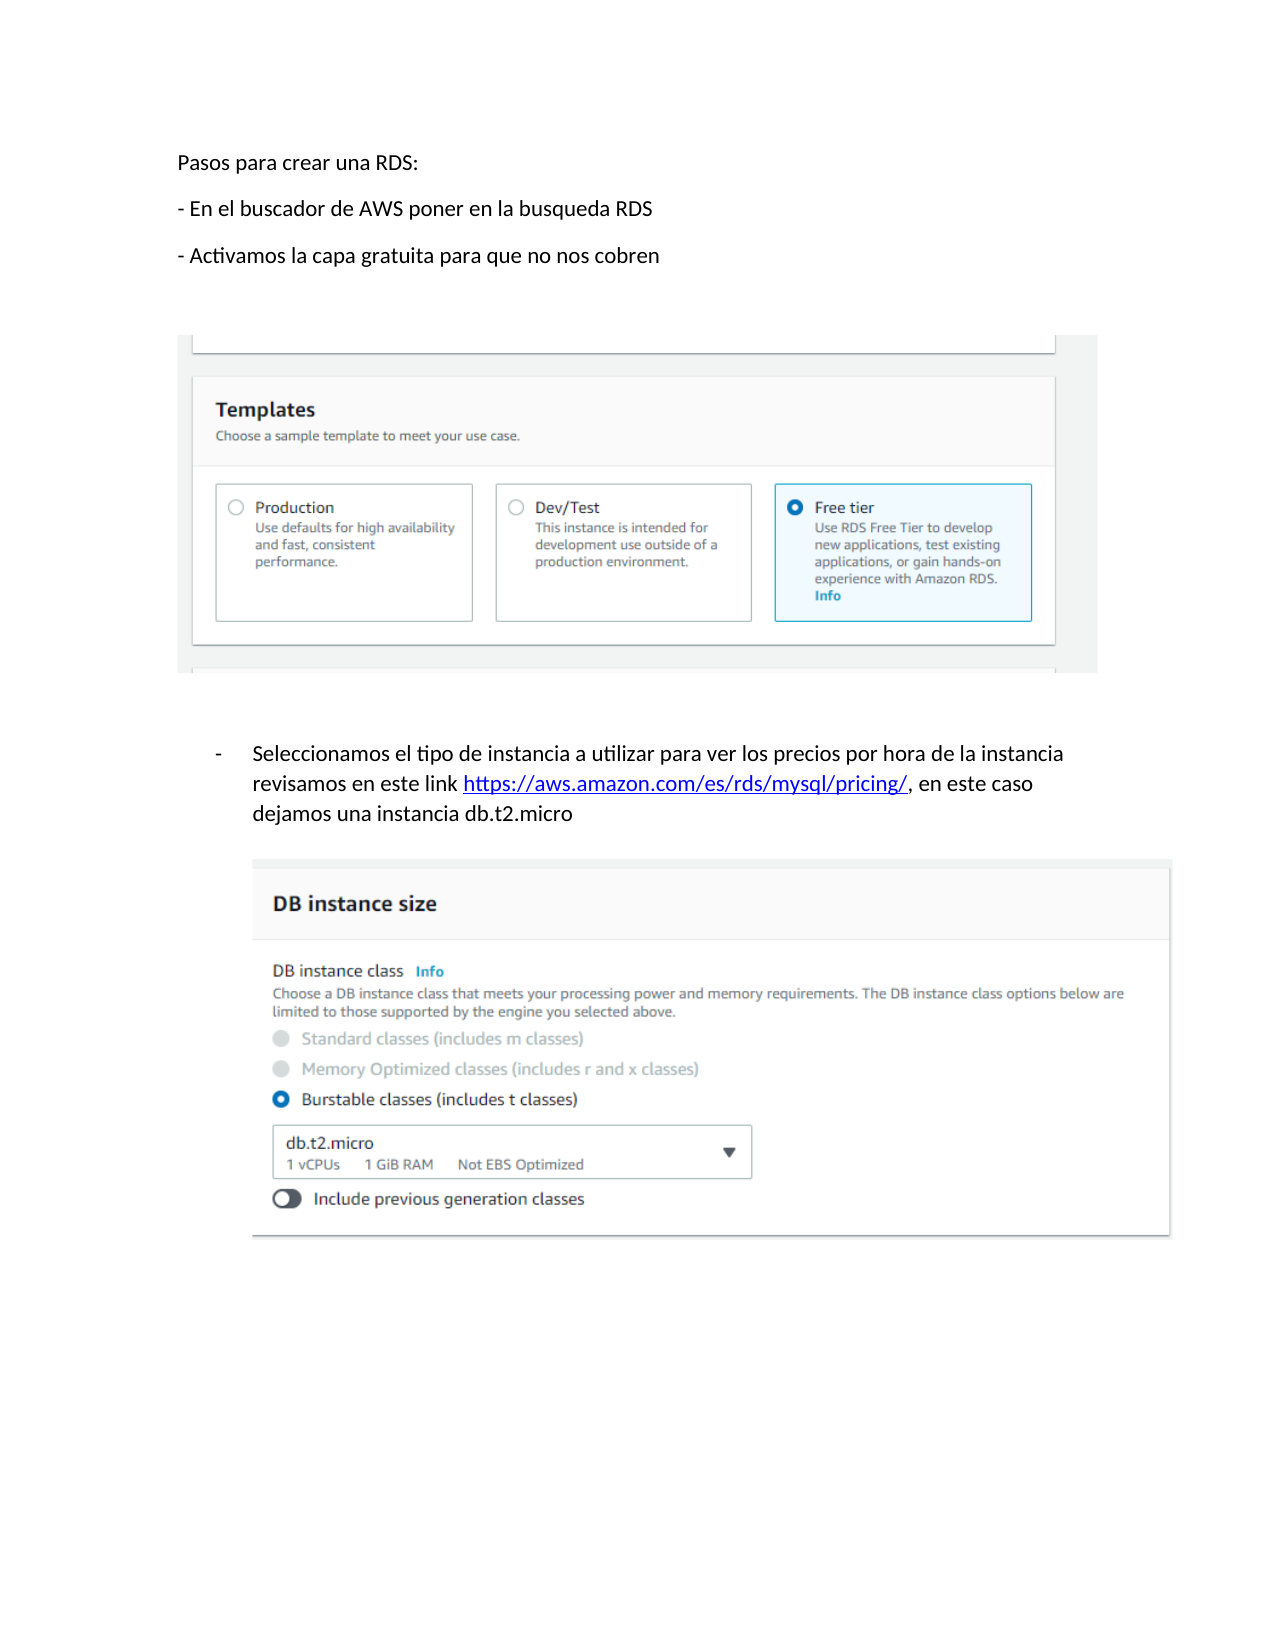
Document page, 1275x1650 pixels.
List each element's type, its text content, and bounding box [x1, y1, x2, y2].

text Pasos para crear una RDS: [177, 148, 1098, 176]
picture [177, 335, 1098, 673]
picture [252, 859, 1173, 1240]
text - En el buscador de AWS poner en la busqueda RDS [177, 194, 1098, 222]
list Seleccionamos el tipo de instancia a utilizar para ver los precios por hora de la instancia revisamos en este link https://aws.amazon.com/es/rds/mysql/pricing/, en este caso dejamos una instancia db.t2.micro [215, 739, 1098, 827]
text - Activamos la capa gratuita para que no nos cobren [177, 241, 1098, 269]
